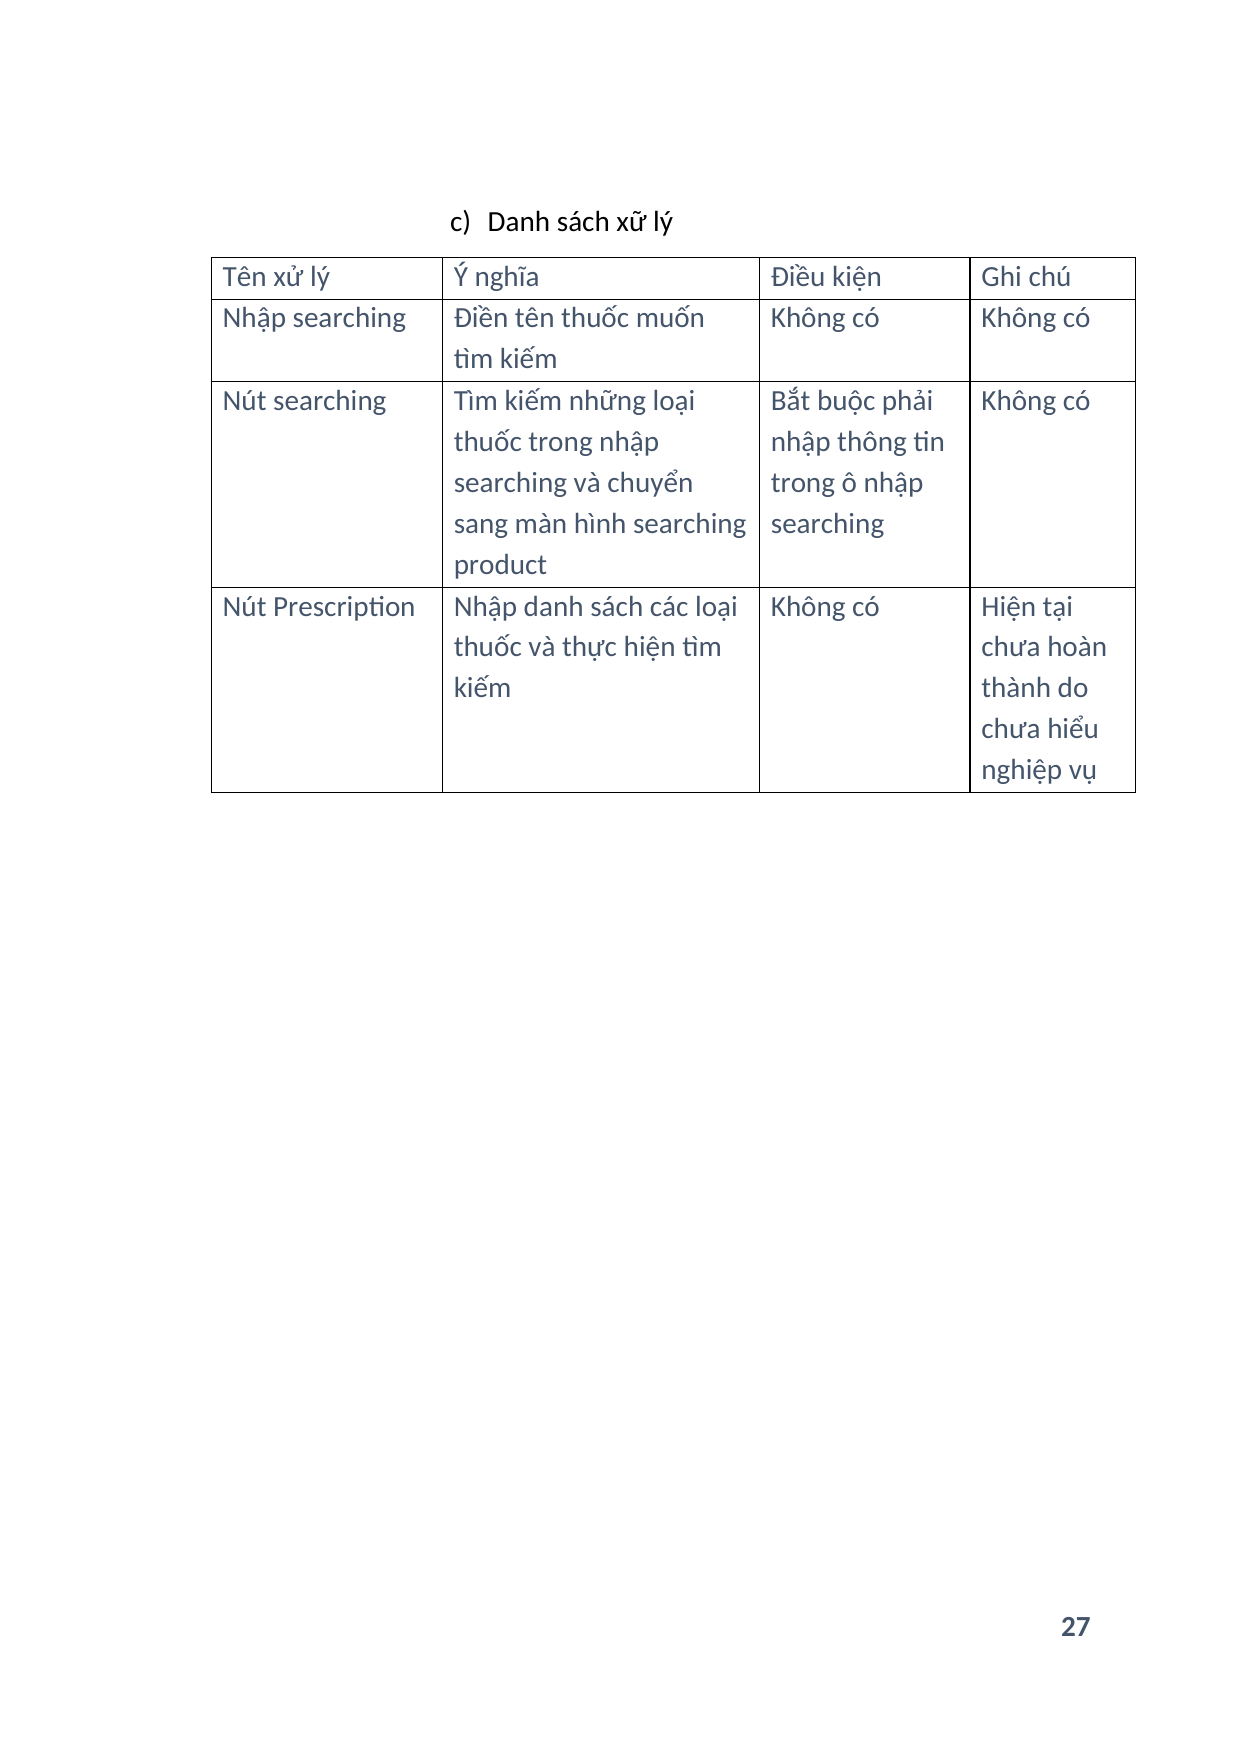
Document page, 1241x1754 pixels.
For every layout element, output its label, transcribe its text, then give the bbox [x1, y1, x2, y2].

table_cell Điền tên thuốc muốn tìm kiếm [443, 300, 759, 381]
table_cell Không có [760, 300, 969, 381]
table_cell Bắt buộc phải nhập thông tin trong ô nhập searching [760, 382, 969, 587]
table_cell Nhập searching [212, 300, 442, 381]
table_header Ý nghĩa [443, 258, 759, 298]
table_header Ghi chú [971, 258, 1135, 298]
table_header Tên xử lý [212, 258, 442, 298]
table_cell Không có [971, 300, 1135, 381]
table_header Điều kiện [760, 258, 969, 298]
table_cell Hiện tại chưa hoàn thành do chưa hiểu nghiệp vụ [971, 588, 1135, 792]
table_cell Tìm kiếm những loại thuốc trong nhập searching và chuyển sang màn hình searching product [443, 382, 759, 587]
table_cell Nút Prescription [212, 588, 442, 792]
list Danh sách xữ lý [450, 203, 1090, 239]
table_cell Nhập danh sách các loại thuốc và thực hiện tìm kiếm [443, 588, 759, 792]
table_cell Nút searching [212, 382, 442, 587]
table_cell Không có [760, 588, 969, 792]
table_cell Không có [971, 382, 1135, 587]
